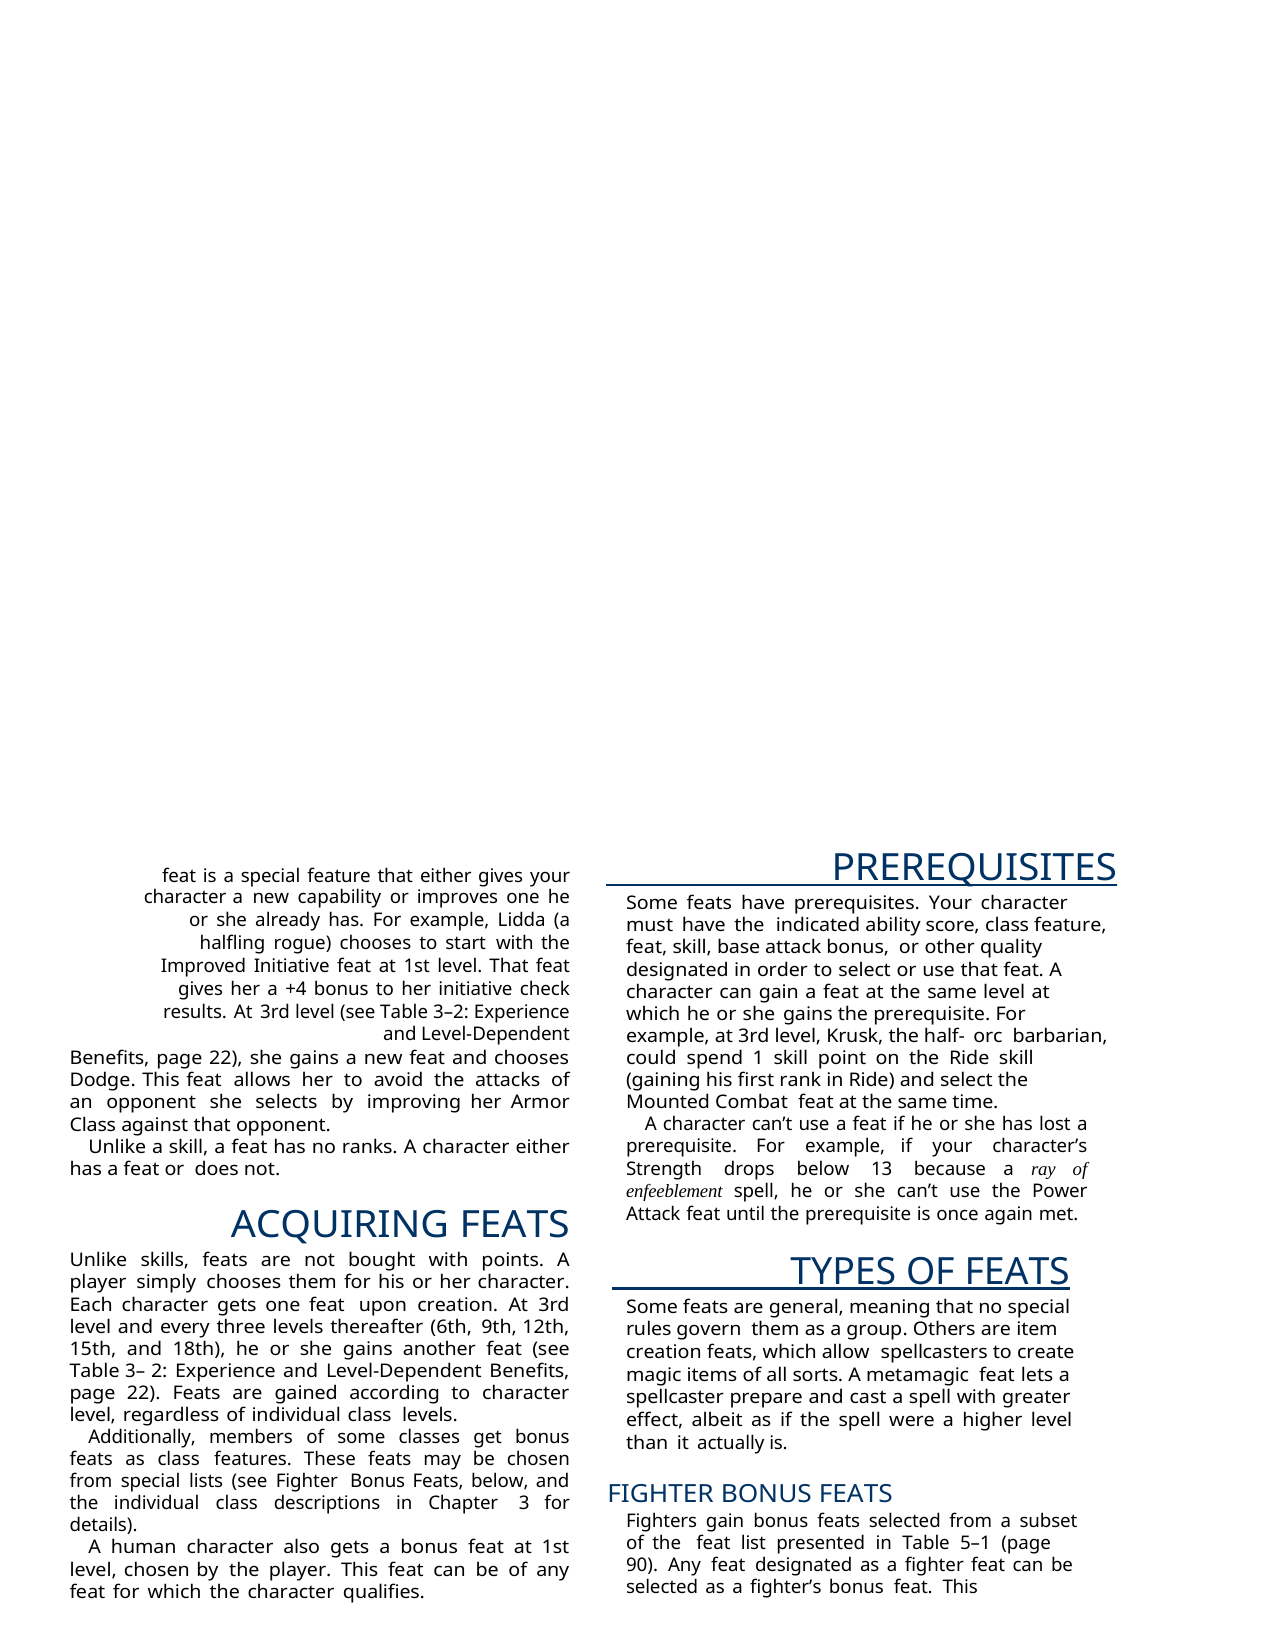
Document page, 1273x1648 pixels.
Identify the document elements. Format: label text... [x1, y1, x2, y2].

text Some feats have prerequisites. Your character must have the indicated ability score, class feature, feat, skill, base attack bonus, or other quality designated in order to select or use that feat. A character can gain a feat at the same level at which he or she gains the prerequisite. For example, at 3rd level, Krusk, the half- orc barbarian, could spend 1 skill point on the Ride skill (gaining his first rank in Ride) and select the Mounted Combat feat at the same time. [626, 892, 1110, 1113]
text Unlike skills, feats are not bought with points. A player simply chooses them for his or her character. Each character gets one feat upon creation. At 3rd level and every three levels thereafter (6th, 9th, 12th, 15th, and 18th), he or she gains another feat (see Table 3– 2: Experience and Level-Dependent Benefits, page 22). Feats are gained according to character level, regardless of individual class levels. [69, 1249, 570, 1426]
subtitle TYPES OF FEATS [612, 1245, 1160, 1294]
text feat is a special feature that either gives your character a new capability or improves one he or she already has. For example, Lidda (a halfling rogue) chooses to start with the Improved Initiative feat at 1st level. That feat gives her a +4 bonus to her initiative check results. At 3rd level (see Table 3–2: Experience and Level-Dependent [141, 864, 570, 1046]
text Additionally, members of some classes get bonus feats as class features. These feats may be chosen from special lists (see Fighter Bonus Feats, below, and the individual class descriptions in Chapter 3 for details). [69, 1426, 570, 1536]
text Some feats are general, meaning that no special rules govern them as a group. Others are item creation feats, which allow spellcasters to create magic items of all sorts. A metamagic feat lets a spellcaster prepare and cast a spell with greater effect, albeit as if the spell were a higher level than it actually is. [626, 1295, 1083, 1455]
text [626, 1510, 1083, 1598]
subtitle PREREQUISITES [606, 844, 1160, 890]
subtitle FIGHTER BONUS FEATS [607, 1477, 1160, 1508]
text A character can’t use a feat if he or she has lost a prerequisite. For example, if your character’s Strength drops below 13 because a ray of enfeeblement spell, he or she can’t use the Power Attack feat until the prerequisite is once again met. [626, 1113, 1087, 1225]
text A human character also gets a bonus feat at 1st level, chosen by the player. This feat can be of any feat for which the character qualifies. [69, 1536, 570, 1603]
text Unlike a skill, a feat has no ranks. A character either has a feat or does not. [69, 1136, 570, 1180]
text Benefits, page 22), she gains a new feat and chooses Dodge. This feat allows her to avoid the attacks of an opponent she selects by improving her Armor Class against that opponent. [69, 1047, 569, 1136]
subtitle ACQUIRING FEATS [58, 1199, 569, 1247]
